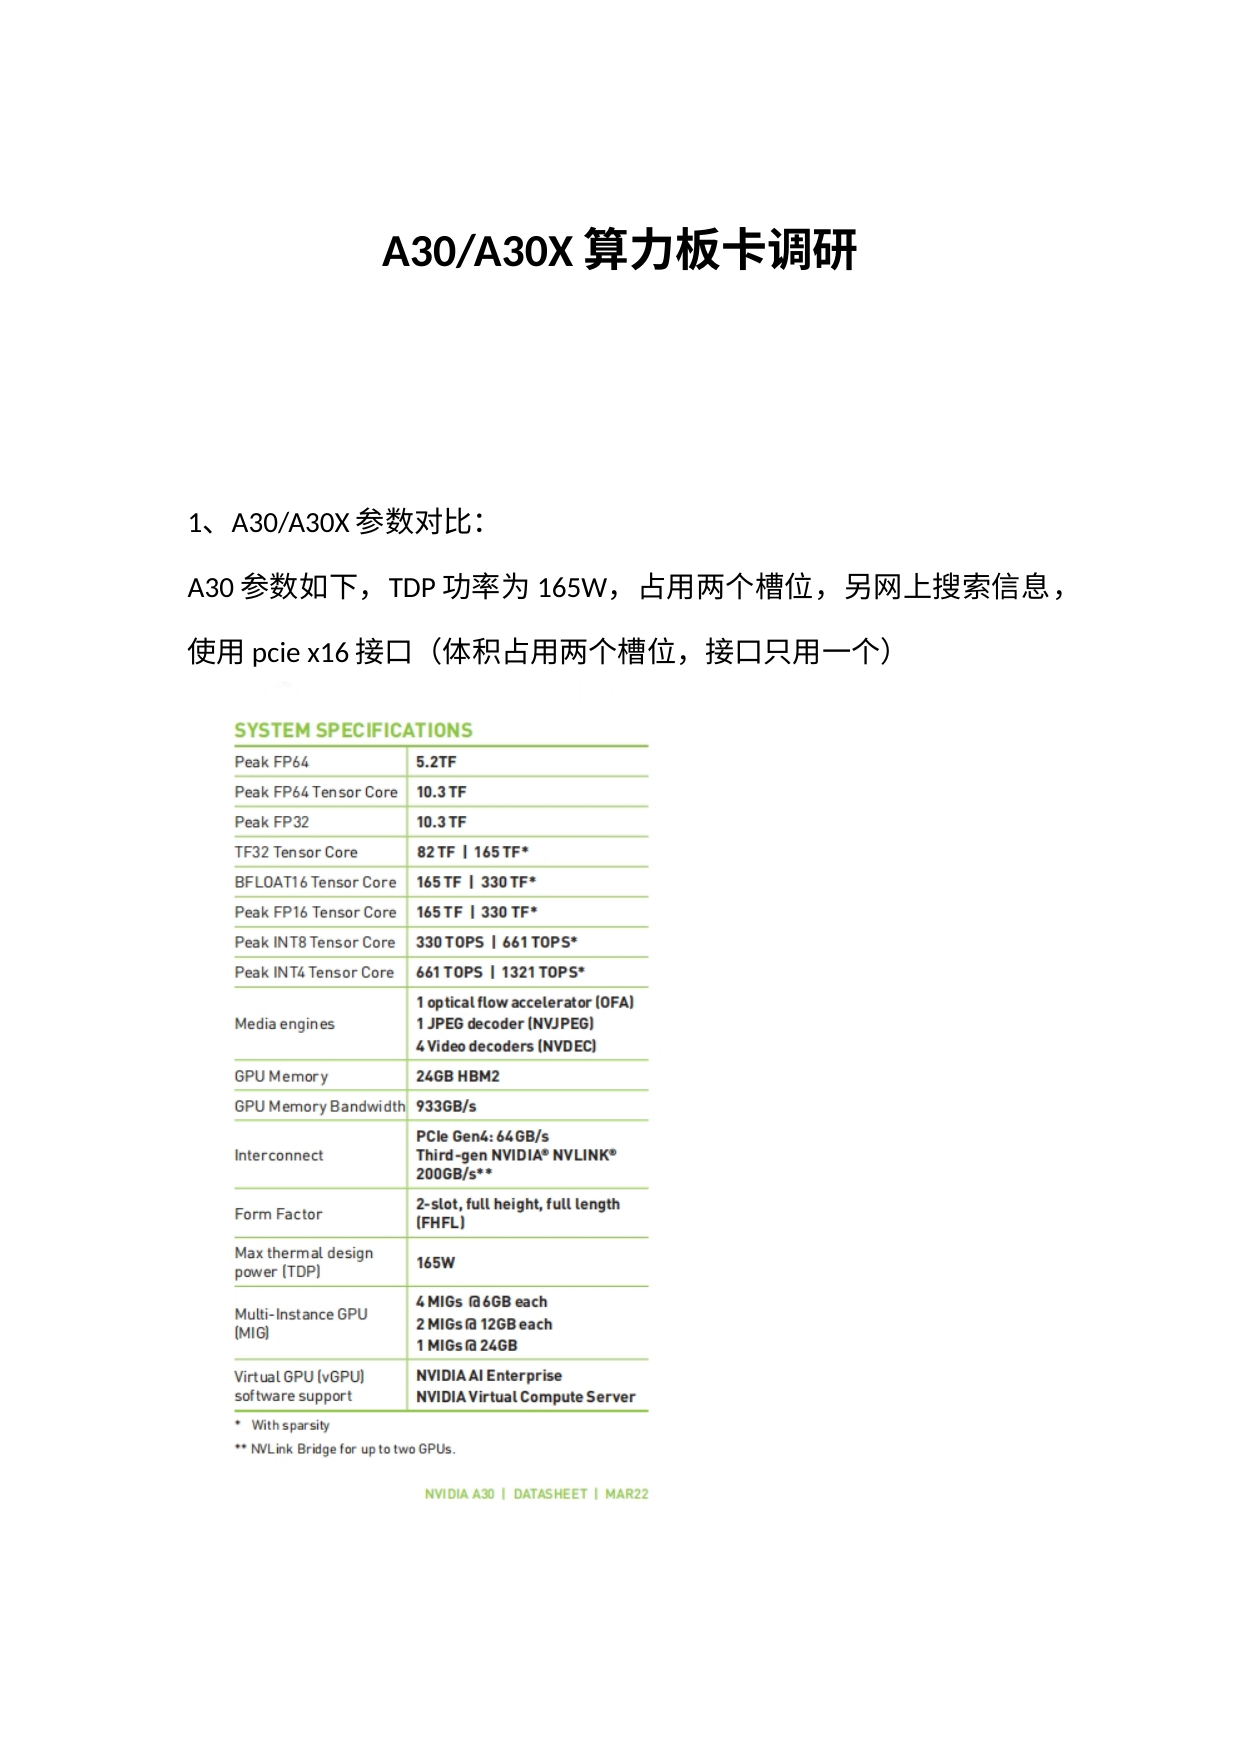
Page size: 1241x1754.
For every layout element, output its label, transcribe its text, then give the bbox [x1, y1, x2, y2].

list A30/A30X参数对比： [187, 487, 1053, 552]
picture [187, 682, 694, 1510]
list A30参数如下，TDP功率为165W，占用两个槽位，另网上搜索信息，使用pcie x16接口（体积占用两个槽位，接口只用一个） [187, 552, 1053, 682]
subtitle A30/A30X 算力板卡调研 [187, 197, 1053, 295]
